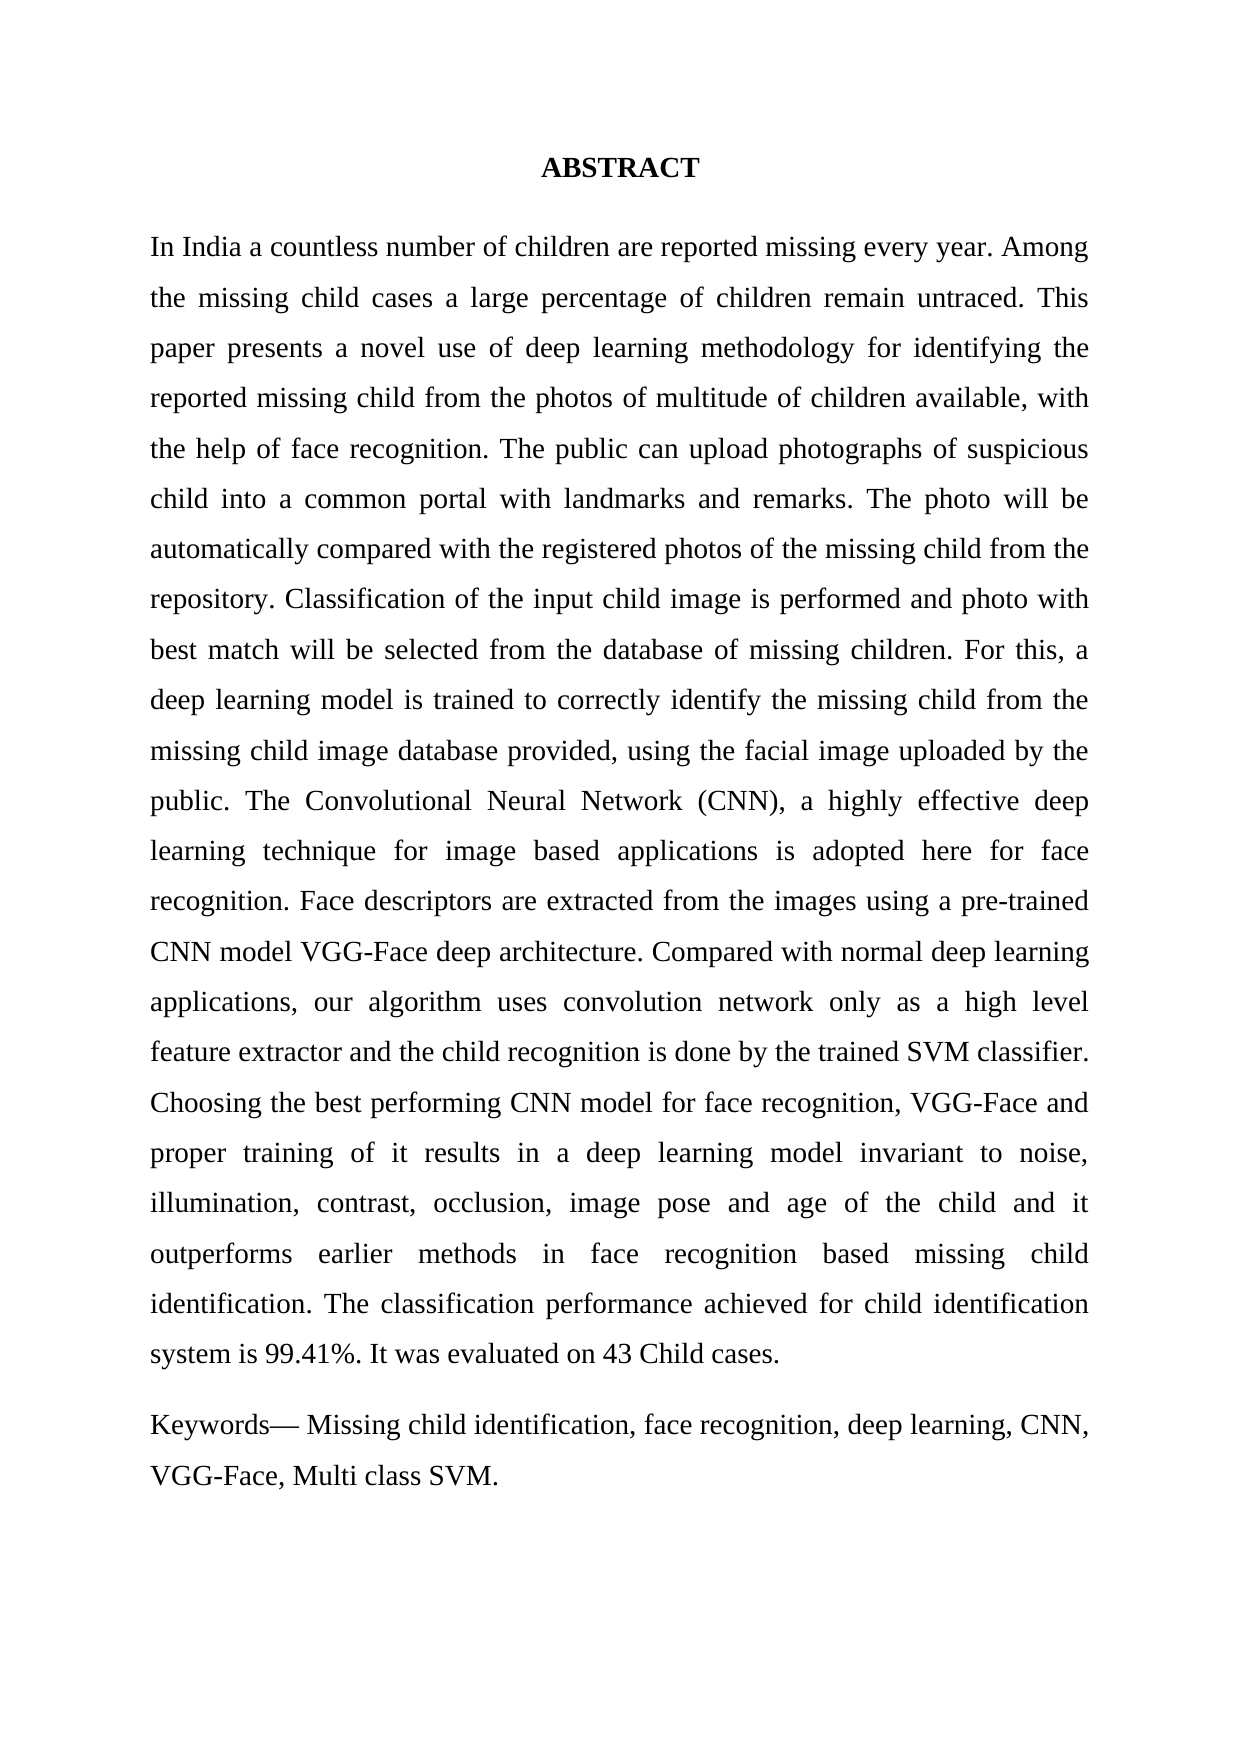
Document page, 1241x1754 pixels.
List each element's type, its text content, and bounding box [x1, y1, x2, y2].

text ABSTRACT [150, 150, 1090, 183]
text In India a countless number of children are reported missing every year. Among the missing child cases a large percentage of children remain untraced. This paper presents a novel use of deep learning methodology for identifying the reported missing child from the photos of multitude of children available, with the help of face recognition. The public can upload photographs of suspicious child into a common portal with landmarks and remarks. The photo will be automatically compared with the registered photos of the missing child from the repository. Classification of the input child image is performed and photo with best match will be selected from the database of missing children. For this, a deep learning model is trained to correctly identify the missing child from the missing child image database provided, using the facial image uploaded by the public. The Convolutional Neural Network (CNN), a highly effective deep learning technique for image based applications is adopted here for face recognition. Face descriptors are extracted from the images using a pre-trained CNN model VGG-Face deep architecture. Compared with normal deep learning applications, our algorithm uses convolution network only as a high level feature extractor and the child recognition is done by the trained SVM classifier. Choosing the best performing CNN model for face recognition, VGG-Face and proper training of it results in a deep learning model invariant to noise, illumination, contrast, occlusion, image pose and age of the child and it outperforms earlier methods in face recognition based missing child identification. The classification performance achieved for child identification system is 99.41%. It was evaluated on 43 Child cases. [150, 229, 1090, 1370]
text Keywords— Missing child identification, face recognition, deep learning, CNN, VGG-Face, Multi class SVM. [150, 1407, 1090, 1491]
